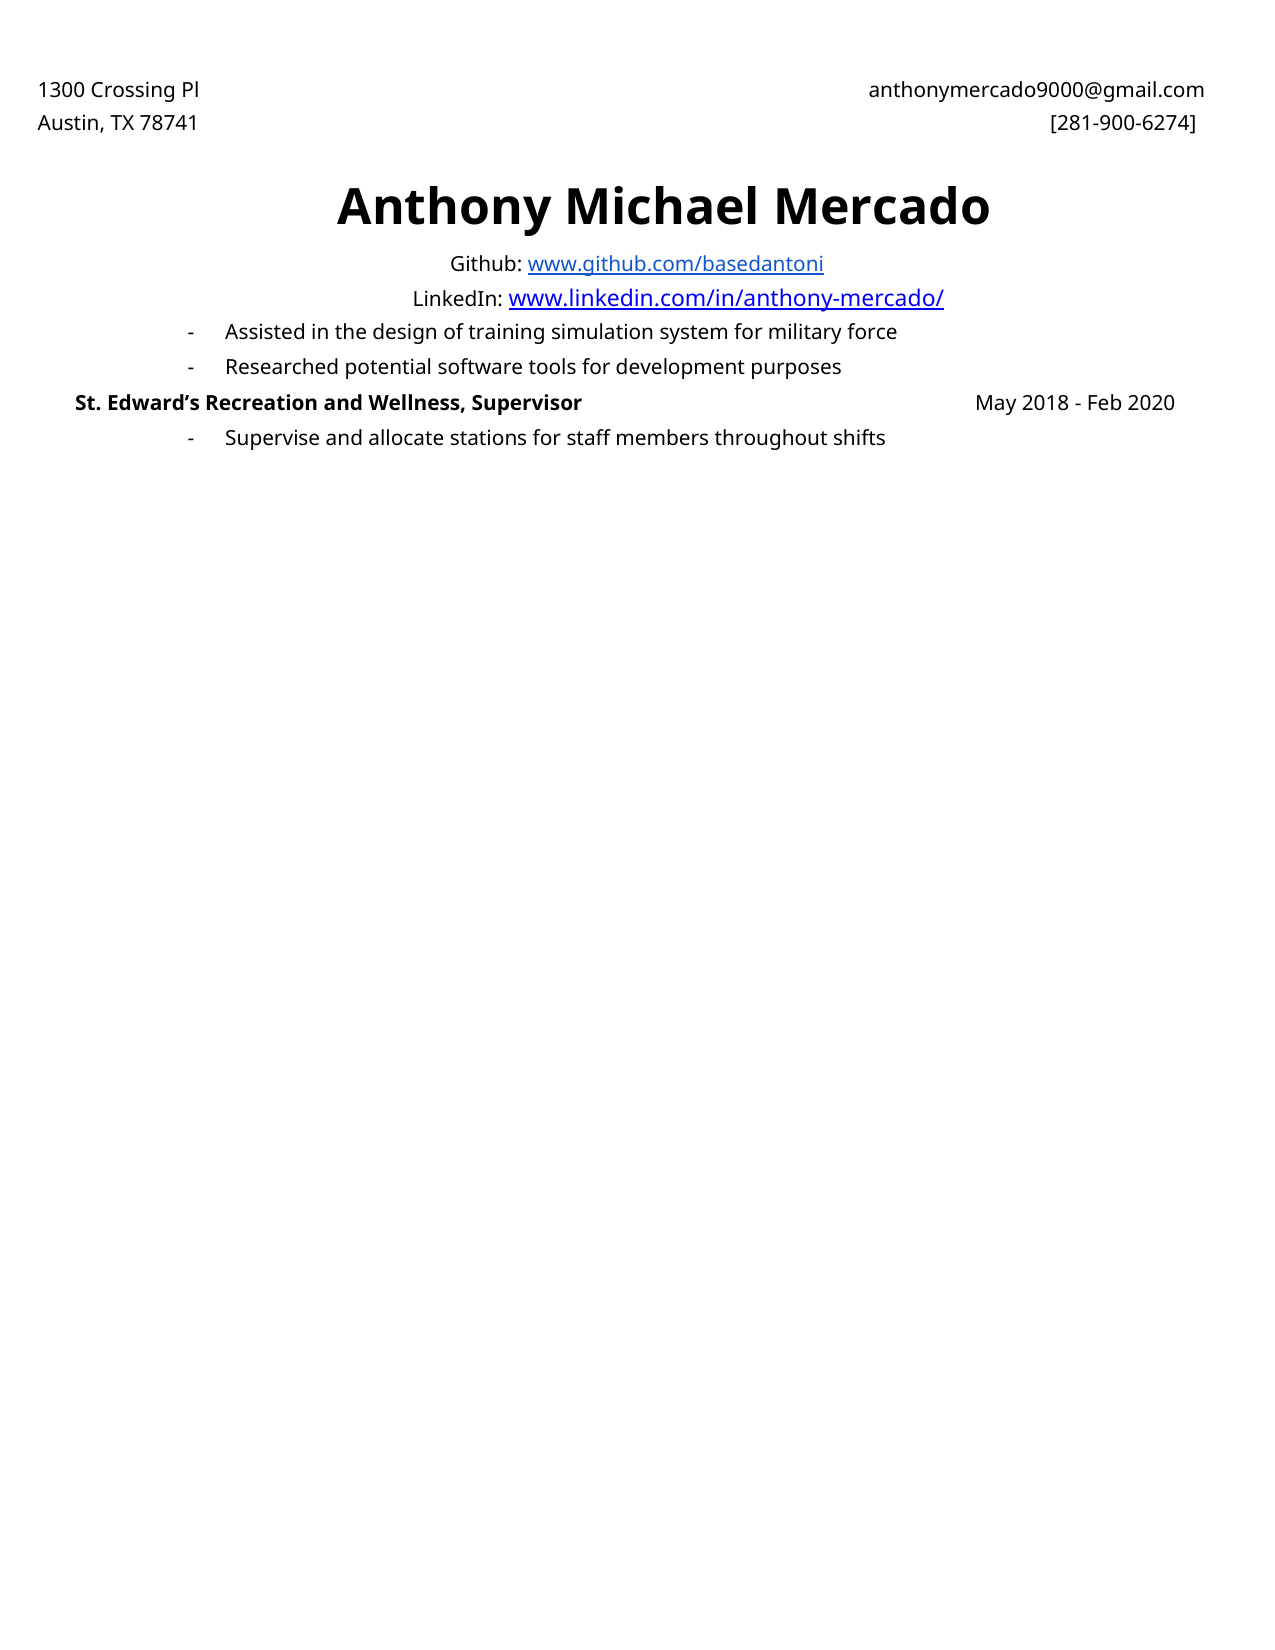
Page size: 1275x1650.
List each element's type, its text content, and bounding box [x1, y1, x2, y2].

list Supervise and allocate stations for staff members throughout shifts [187, 423, 1200, 452]
text St. Edward’s Recreation and Wellness, Supervisor May 2018 - Feb 2020 [75, 388, 1200, 416]
list Assisted in the design of training simulation system for military force [187, 317, 1200, 345]
list Researched potential software tools for development purposes [187, 352, 1200, 381]
